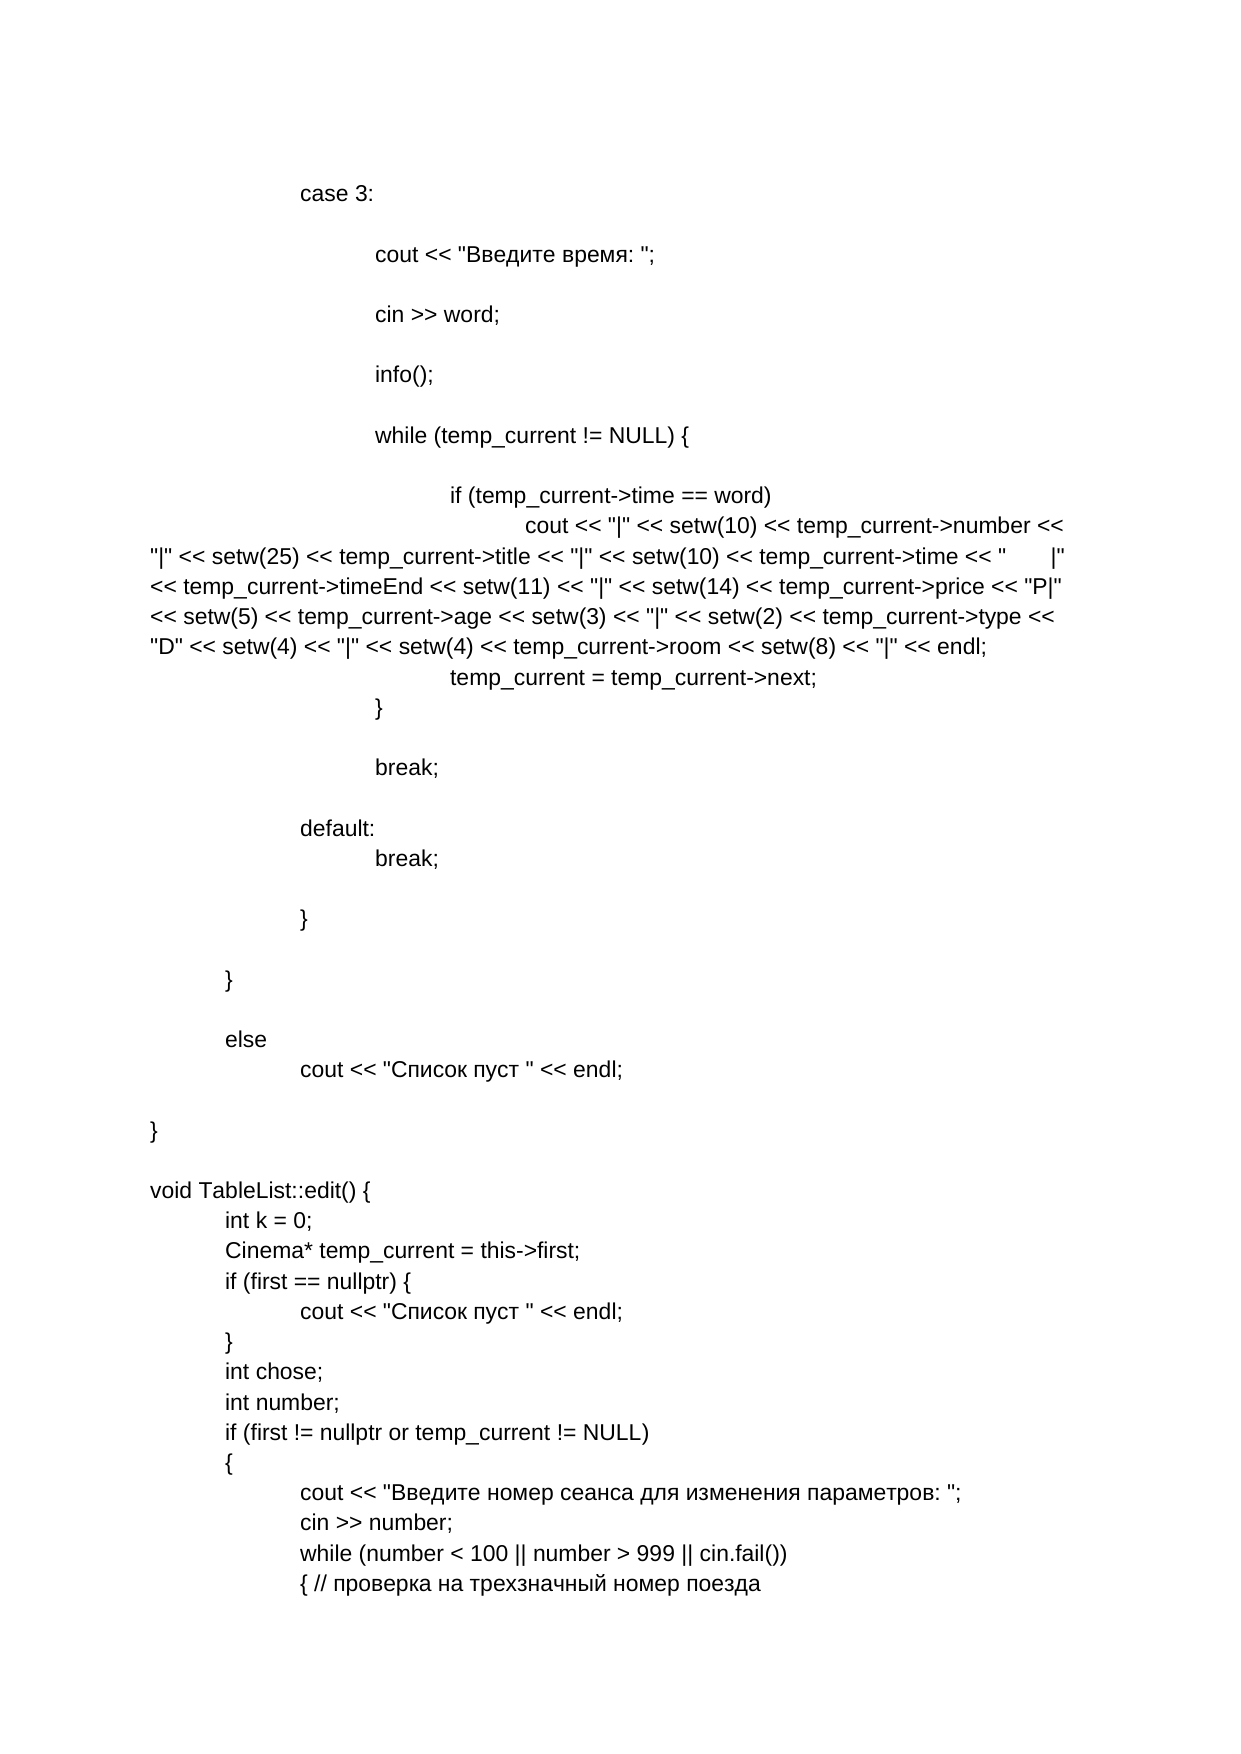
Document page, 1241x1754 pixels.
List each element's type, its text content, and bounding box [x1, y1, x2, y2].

text else [150, 1026, 1090, 1052]
text default: [150, 814, 1090, 841]
text while (number < 100 || number > 999 || cin.fail()) [150, 1539, 1090, 1566]
text while (temp_current != NULL) { [150, 422, 1090, 448]
text temp_current = temp_current->next; [150, 663, 1090, 690]
text int number; [150, 1388, 1090, 1415]
text } [150, 1117, 1090, 1143]
text if (first != nullptr or temp_current != NULL) [150, 1419, 1090, 1445]
text cout << "Список пуст " << endl; [150, 1298, 1090, 1324]
text info(); [150, 361, 1090, 388]
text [150, 512, 1090, 660]
text cout << "Введите время: "; [150, 241, 1090, 267]
text break; [150, 754, 1090, 781]
text if (temp_current->time == word) [150, 482, 1090, 509]
text void TableList::edit() { [150, 1177, 1090, 1203]
text cout << "Введите номер сеанса для изменения параметров: "; [150, 1479, 1090, 1506]
text cout << "Список пуст " << endl; [150, 1056, 1090, 1083]
text cin >> number; [150, 1509, 1090, 1536]
text if (first == nullptr) { [150, 1268, 1090, 1294]
text break; [150, 845, 1090, 871]
text { // проверка на трехзначный номер поезда [150, 1570, 1090, 1596]
text } [150, 1328, 1090, 1354]
text Cinema* temp_current = this->first; [150, 1237, 1090, 1264]
text { [150, 1449, 1090, 1475]
text case 3: [150, 180, 1090, 207]
text } [150, 905, 1090, 932]
text int k = 0; [150, 1207, 1090, 1234]
text int chose; [150, 1358, 1090, 1385]
text } [150, 694, 1090, 720]
text } [150, 966, 1090, 992]
text cin >> word; [150, 301, 1090, 327]
